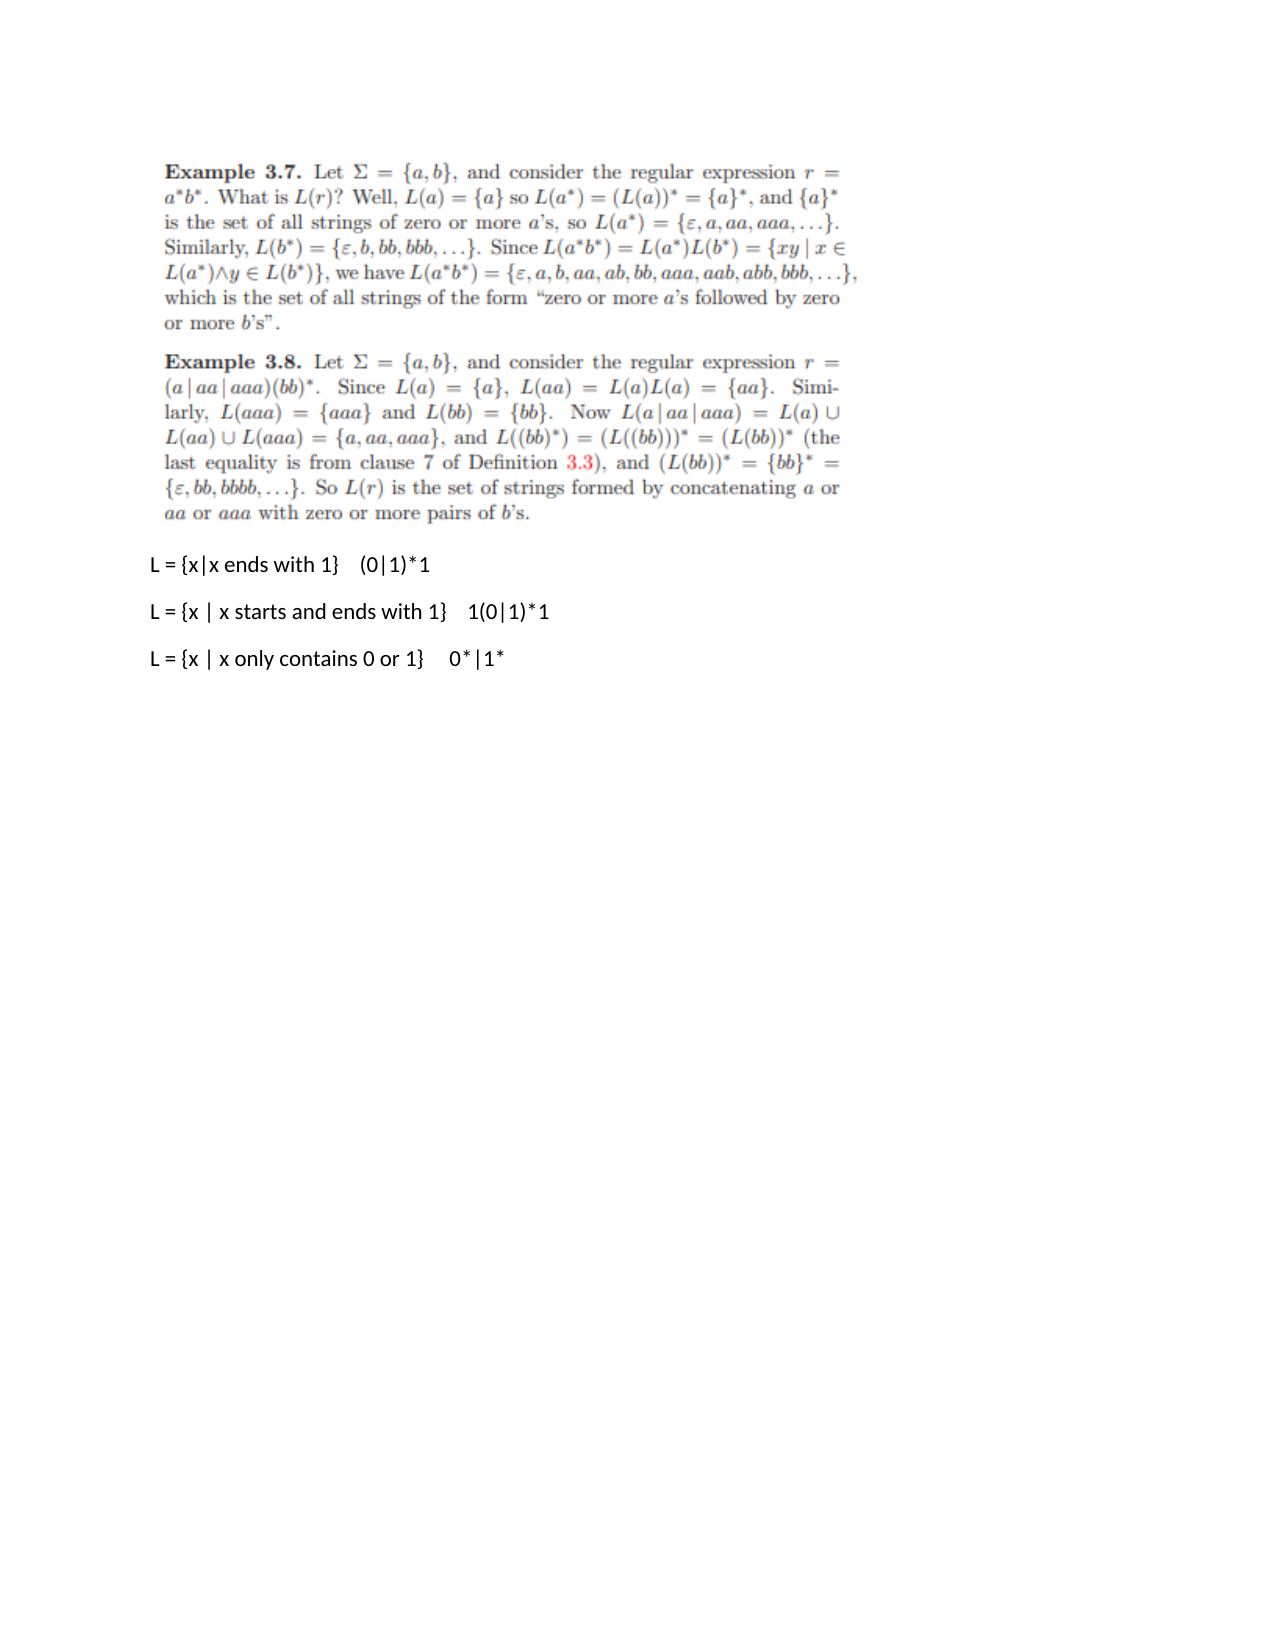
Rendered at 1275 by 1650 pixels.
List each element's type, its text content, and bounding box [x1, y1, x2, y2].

text L = {x | x starts and ends with 1} 1(0|1)*1 [150, 597, 1125, 625]
picture [150, 150, 863, 532]
text L = {x|x ends with 1} (0|1)*1 [150, 550, 1125, 578]
text L = {x | x only contains 0 or 1} 0*|1* [150, 644, 1125, 672]
